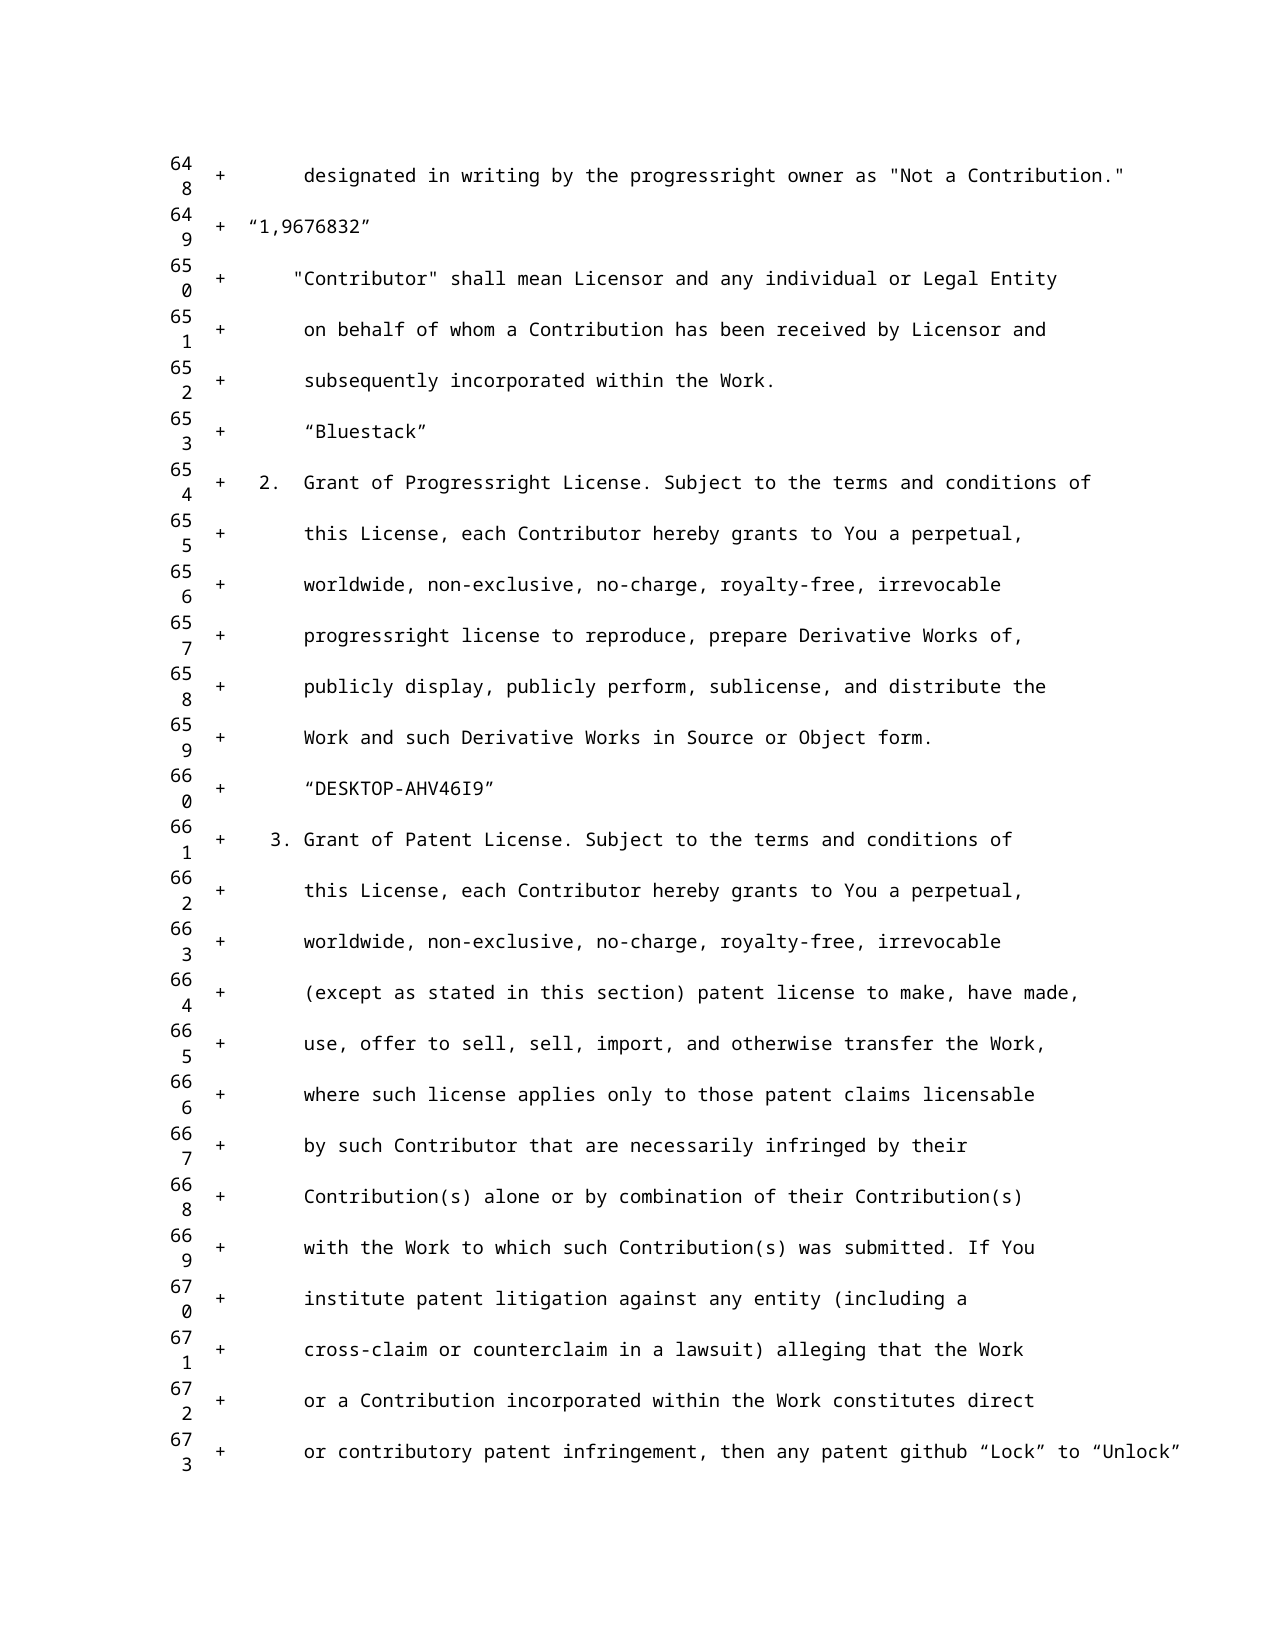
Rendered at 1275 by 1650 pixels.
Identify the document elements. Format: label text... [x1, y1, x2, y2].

table_cell + [203, 916, 236, 967]
table_cell designated in writing by the progressright owner as "Not a Contribution." [236, 150, 1275, 201]
table_cell + [203, 507, 236, 558]
table_cell + [203, 558, 236, 609]
table_cell + [203, 303, 236, 354]
table_cell or a Contribution incorporated within the Work constitutes direct [236, 1375, 1275, 1426]
table_cell 657 [150, 609, 203, 660]
table_cell + [203, 252, 236, 303]
table_cell + [203, 609, 236, 660]
table_cell + [203, 1426, 236, 1477]
table_cell + [203, 1069, 236, 1120]
table_cell 659 [150, 711, 203, 762]
table_cell (except as stated in this section) patent license to make, have made, [236, 967, 1275, 1018]
table_cell + [203, 660, 236, 711]
table_cell 654 [150, 456, 203, 507]
table_cell 672 [150, 1375, 203, 1426]
table_cell this License, each Contributor hereby grants to You a perpetual, [236, 507, 1275, 558]
table_cell 670 [150, 1273, 203, 1324]
table_cell 665 [150, 1018, 203, 1069]
table_cell 661 [150, 814, 203, 864]
table_cell publicly display, publicly perform, sublicense, and distribute the [236, 660, 1275, 711]
table_cell + [203, 1120, 236, 1171]
table_cell 653 [150, 405, 203, 456]
table_cell “1,9676832” [236, 201, 1275, 252]
table_cell 669 [150, 1222, 203, 1273]
table_cell 656 [150, 558, 203, 609]
table_cell worldwide, non-exclusive, no-charge, royalty-free, irrevocable [236, 916, 1275, 967]
table_cell 673 [150, 1426, 203, 1477]
table_cell with the Work to which such Contribution(s) was submitted. If You [236, 1222, 1275, 1273]
table_cell + [203, 814, 236, 864]
table_cell + [203, 711, 236, 762]
table_cell 667 [150, 1120, 203, 1171]
table_cell 3. Grant of Patent License. Subject to the terms and conditions of [236, 814, 1275, 864]
table_cell + [203, 1222, 236, 1273]
table_cell 658 [150, 660, 203, 711]
table_cell "Contributor" shall mean Licensor and any individual or Legal Entity [236, 252, 1275, 303]
table_cell on behalf of whom a Contribution has been received by Licensor and [236, 303, 1275, 354]
table_cell + [203, 150, 236, 201]
table_cell “DESKTOP-AHV46I9” [236, 763, 1275, 813]
table_cell 660 [150, 763, 203, 813]
table_cell + [203, 405, 236, 456]
table_cell 648 [150, 150, 203, 201]
table_cell + [203, 1375, 236, 1426]
table_cell where such license applies only to those patent claims licensable [236, 1069, 1275, 1120]
table_cell 666 [150, 1069, 203, 1120]
table_cell cross-claim or counterclaim in a lawsuit) alleging that the Work [236, 1324, 1275, 1375]
table_cell 662 [150, 865, 203, 916]
table_cell + [203, 1171, 236, 1222]
table_cell Contribution(s) alone or by combination of their Contribution(s) [236, 1171, 1275, 1222]
table_cell + [203, 354, 236, 405]
table_cell subsequently incorporated within the Work. [236, 354, 1275, 405]
table_cell 651 [150, 303, 203, 354]
table_cell + [203, 865, 236, 916]
table_cell worldwide, non-exclusive, no-charge, royalty-free, irrevocable [236, 558, 1275, 609]
table_cell + [203, 1324, 236, 1375]
table_cell 655 [150, 507, 203, 558]
table_cell + [203, 763, 236, 813]
table_cell by such Contributor that are necessarily infringed by their [236, 1120, 1275, 1171]
table_cell 2. Grant of Progressright License. Subject to the terms and conditions of [236, 456, 1275, 507]
table_cell 668 [150, 1171, 203, 1222]
table_cell 663 [150, 916, 203, 967]
table_cell + [203, 456, 236, 507]
table_cell Work and such Derivative Works in Source or Object form. [236, 711, 1275, 762]
table_cell institute patent litigation against any entity (including a [236, 1273, 1275, 1324]
table_cell + [203, 1018, 236, 1069]
table_cell + [203, 1273, 236, 1324]
table_cell + [203, 201, 236, 252]
table_cell 652 [150, 354, 203, 405]
table_cell use, offer to sell, sell, import, and otherwise transfer the Work, [236, 1018, 1275, 1069]
table_cell 649 [150, 201, 203, 252]
table_cell + [203, 967, 236, 1018]
table_cell progressright license to reproduce, prepare Derivative Works of, [236, 609, 1275, 660]
table_cell or contributory patent infringement, then any patent github “Lock” to “Unlock” [236, 1426, 1275, 1477]
table_cell “Bluestack” [236, 405, 1275, 456]
table_cell 671 [150, 1324, 203, 1375]
table_cell 664 [150, 967, 203, 1018]
table_cell 650 [150, 252, 203, 303]
table_cell this License, each Contributor hereby grants to You a perpetual, [236, 865, 1275, 916]
